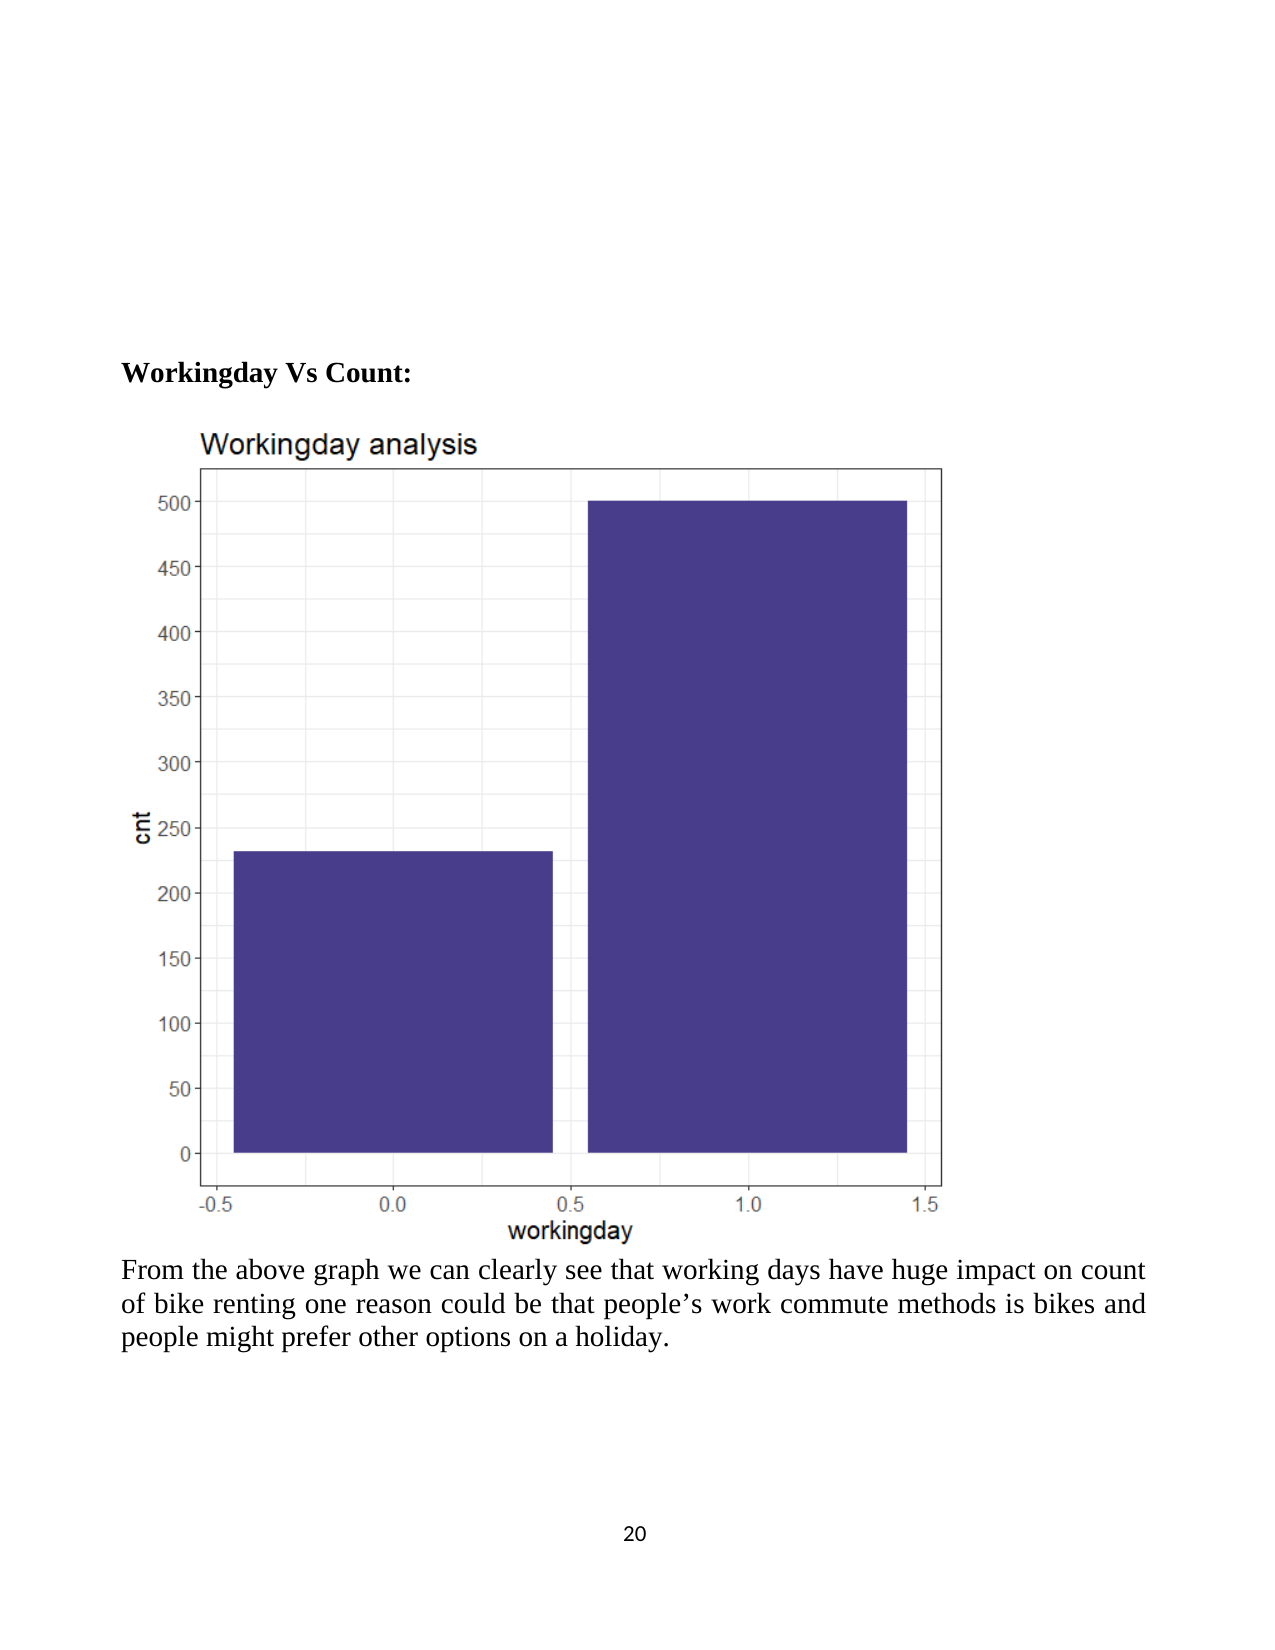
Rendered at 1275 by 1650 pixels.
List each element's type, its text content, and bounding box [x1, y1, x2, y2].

picture [120, 422, 951, 1253]
text From the above graph we can clearly see that working days have huge impact on count of bike renting one reason could be that people’s work commute methods is bikes and people might prefer other options on a holiday. [121, 1252, 1148, 1353]
text Workingday Vs Count: [121, 355, 1148, 389]
